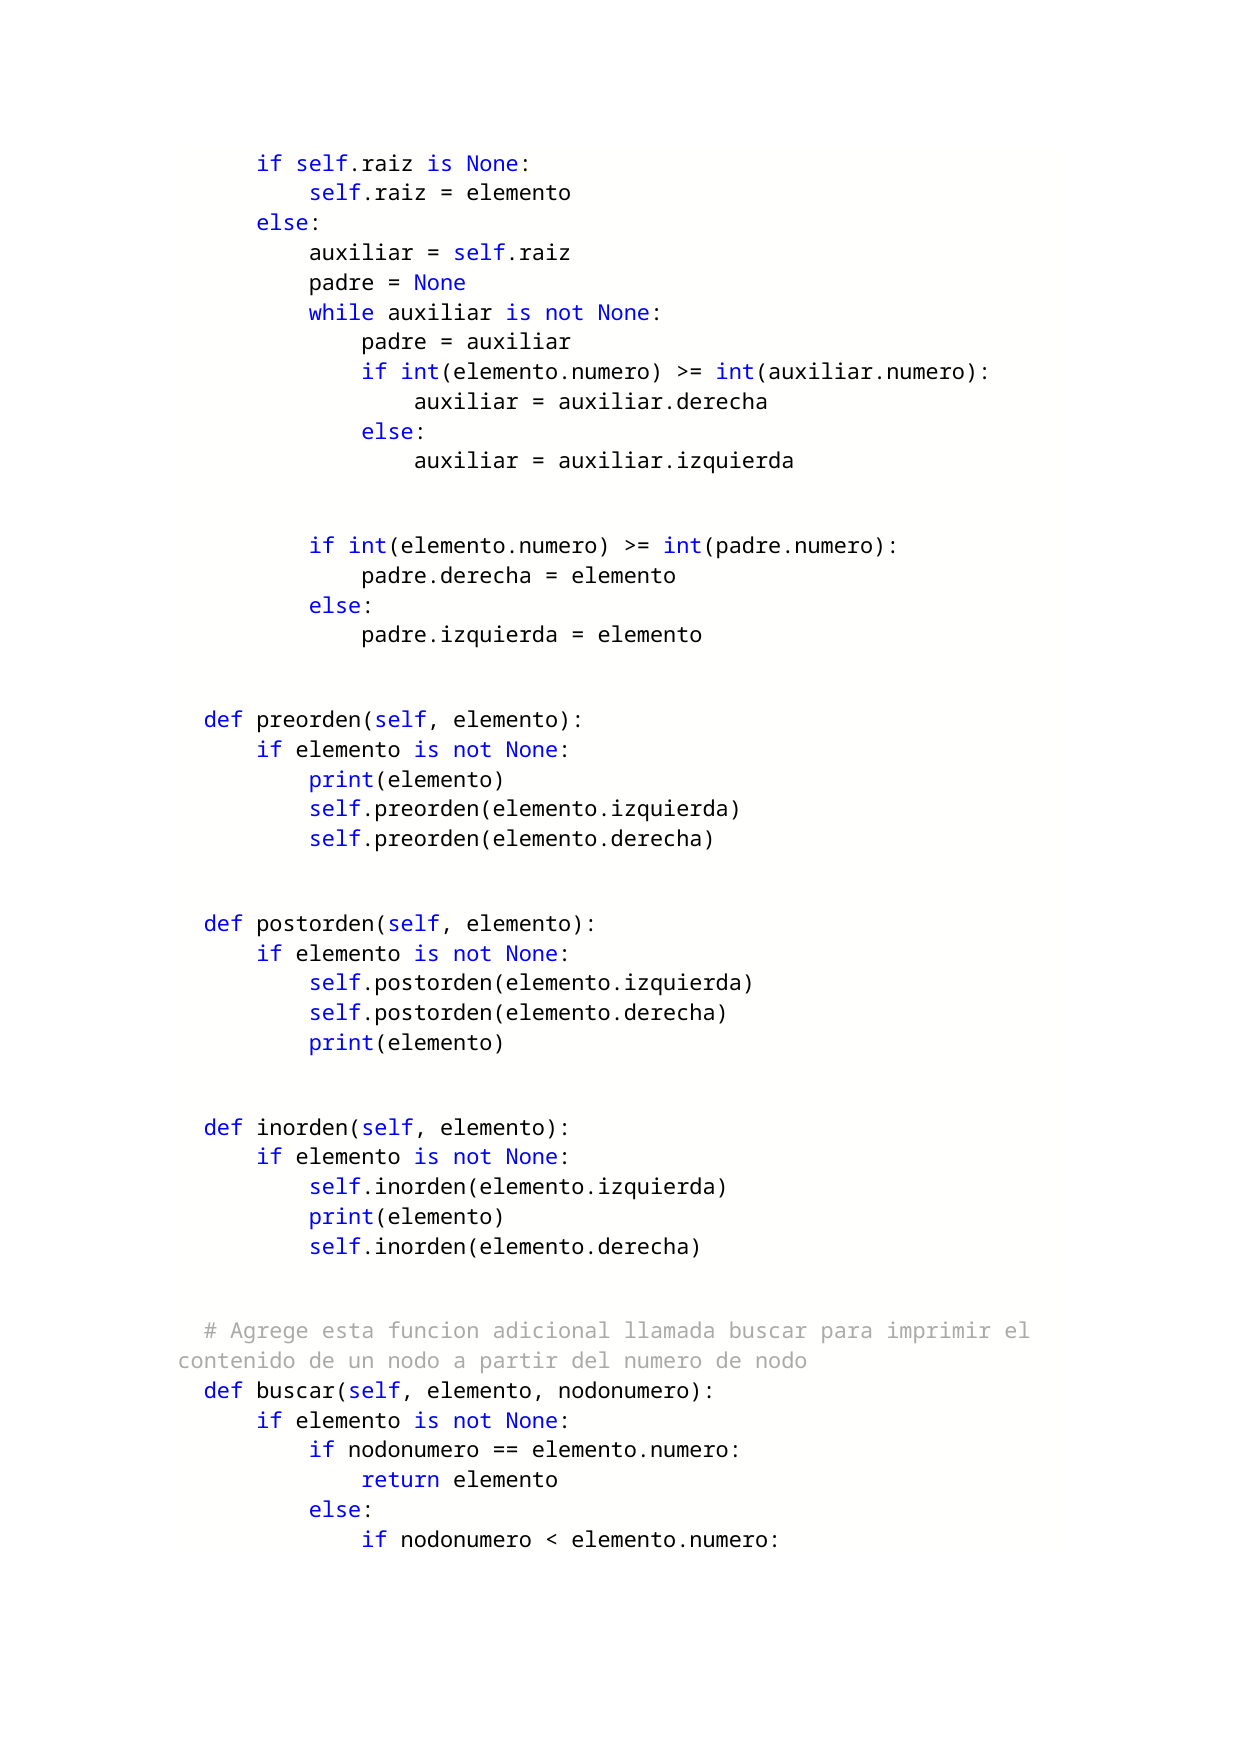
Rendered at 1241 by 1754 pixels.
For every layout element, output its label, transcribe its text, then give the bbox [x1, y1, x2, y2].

text self.postorden(elemento.derecha) [177, 997, 1063, 1027]
text self.inorden(elemento.izquierda) [177, 1171, 1063, 1201]
text def postorden(self, elemento): [177, 908, 1063, 938]
text while auxiliar is not None: [177, 297, 1063, 326]
text def preorden(self, elemento): [177, 704, 1063, 734]
text self.postorden(elemento.izquierda) [177, 967, 1063, 997]
text auxiliar = self.raiz [177, 237, 1063, 267]
text else: [177, 590, 1063, 619]
text padre.izquierda = elemento [177, 619, 1063, 649]
text if elemento is not None: [177, 1405, 1063, 1434]
text else: [177, 207, 1063, 237]
text if nodonumero < elemento.numero: [177, 1524, 1063, 1554]
text self.inorden(elemento.derecha) [177, 1231, 1063, 1261]
text if int(elemento.numero) >= int(padre.numero): [177, 530, 1063, 560]
text print(elemento) [177, 764, 1063, 793]
text if nodonumero == elemento.numero: [177, 1434, 1063, 1464]
text auxiliar = auxiliar.izquierda [177, 446, 1063, 475]
text self.preorden(elemento.derecha) [177, 823, 1063, 853]
text self.raiz = elemento [177, 177, 1063, 207]
text if self.raiz is None: [177, 148, 1063, 177]
text auxiliar = auxiliar.derecha [177, 386, 1063, 416]
text else: [177, 1494, 1063, 1524]
text return elemento [177, 1464, 1063, 1494]
text print(elemento) [177, 1201, 1063, 1231]
text if elemento is not None: [177, 938, 1063, 967]
text if int(elemento.numero) >= int(auxiliar.numero): [177, 356, 1063, 386]
text if elemento is not None: [177, 1141, 1063, 1171]
text padre = None [177, 267, 1063, 297]
text if elemento is not None: [177, 734, 1063, 764]
text padre = auxiliar [177, 326, 1063, 356]
text padre.derecha = elemento [177, 560, 1063, 590]
text # Agrege esta funcion adicional llamada buscar para imprimir el contenido de un nodo a partir del numero de nodo [177, 1315, 1063, 1375]
text else: [177, 416, 1063, 446]
text self.preorden(elemento.izquierda) [177, 793, 1063, 823]
text def inorden(self, elemento): [177, 1112, 1063, 1141]
text def buscar(self, elemento, nodonumero): [177, 1375, 1063, 1405]
text print(elemento) [177, 1027, 1063, 1057]
